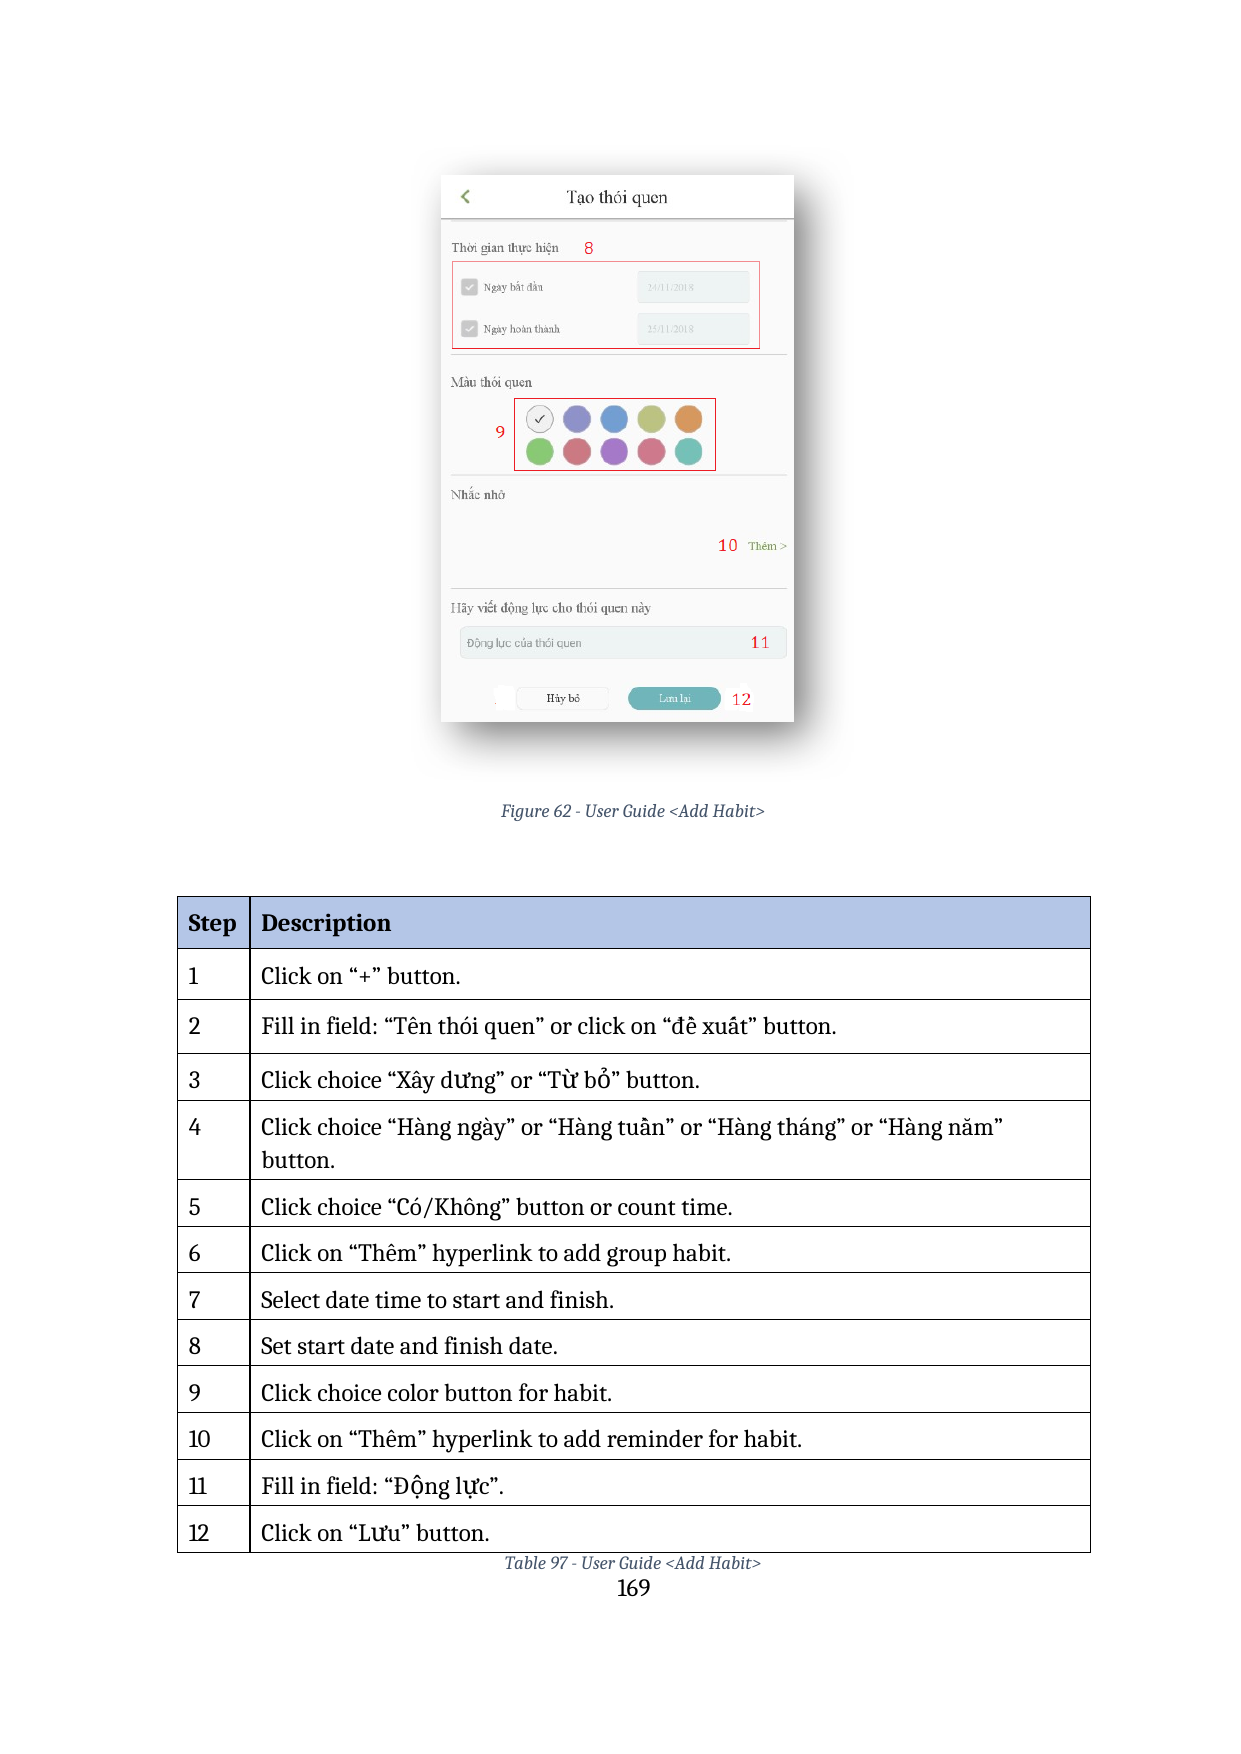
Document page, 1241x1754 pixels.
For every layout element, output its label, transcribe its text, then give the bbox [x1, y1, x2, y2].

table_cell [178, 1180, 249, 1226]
text Figure 62 - User Guide <Add Habit> [177, 801, 1090, 822]
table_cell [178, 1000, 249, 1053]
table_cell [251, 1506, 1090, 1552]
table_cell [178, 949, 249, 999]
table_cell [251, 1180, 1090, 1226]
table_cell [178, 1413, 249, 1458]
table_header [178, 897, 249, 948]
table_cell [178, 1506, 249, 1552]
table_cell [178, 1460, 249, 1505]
picture [441, 175, 794, 722]
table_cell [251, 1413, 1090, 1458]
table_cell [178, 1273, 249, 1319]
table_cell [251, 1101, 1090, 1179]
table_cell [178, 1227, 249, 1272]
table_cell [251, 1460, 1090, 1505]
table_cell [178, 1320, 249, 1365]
text Table 97 - User Guide <Add Habit> [177, 1553, 1090, 1574]
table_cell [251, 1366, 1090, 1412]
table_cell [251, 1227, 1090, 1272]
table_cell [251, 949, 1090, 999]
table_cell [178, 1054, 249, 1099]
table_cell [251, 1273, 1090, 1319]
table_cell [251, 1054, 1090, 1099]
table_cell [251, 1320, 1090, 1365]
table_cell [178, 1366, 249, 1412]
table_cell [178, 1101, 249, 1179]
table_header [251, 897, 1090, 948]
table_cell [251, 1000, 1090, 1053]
